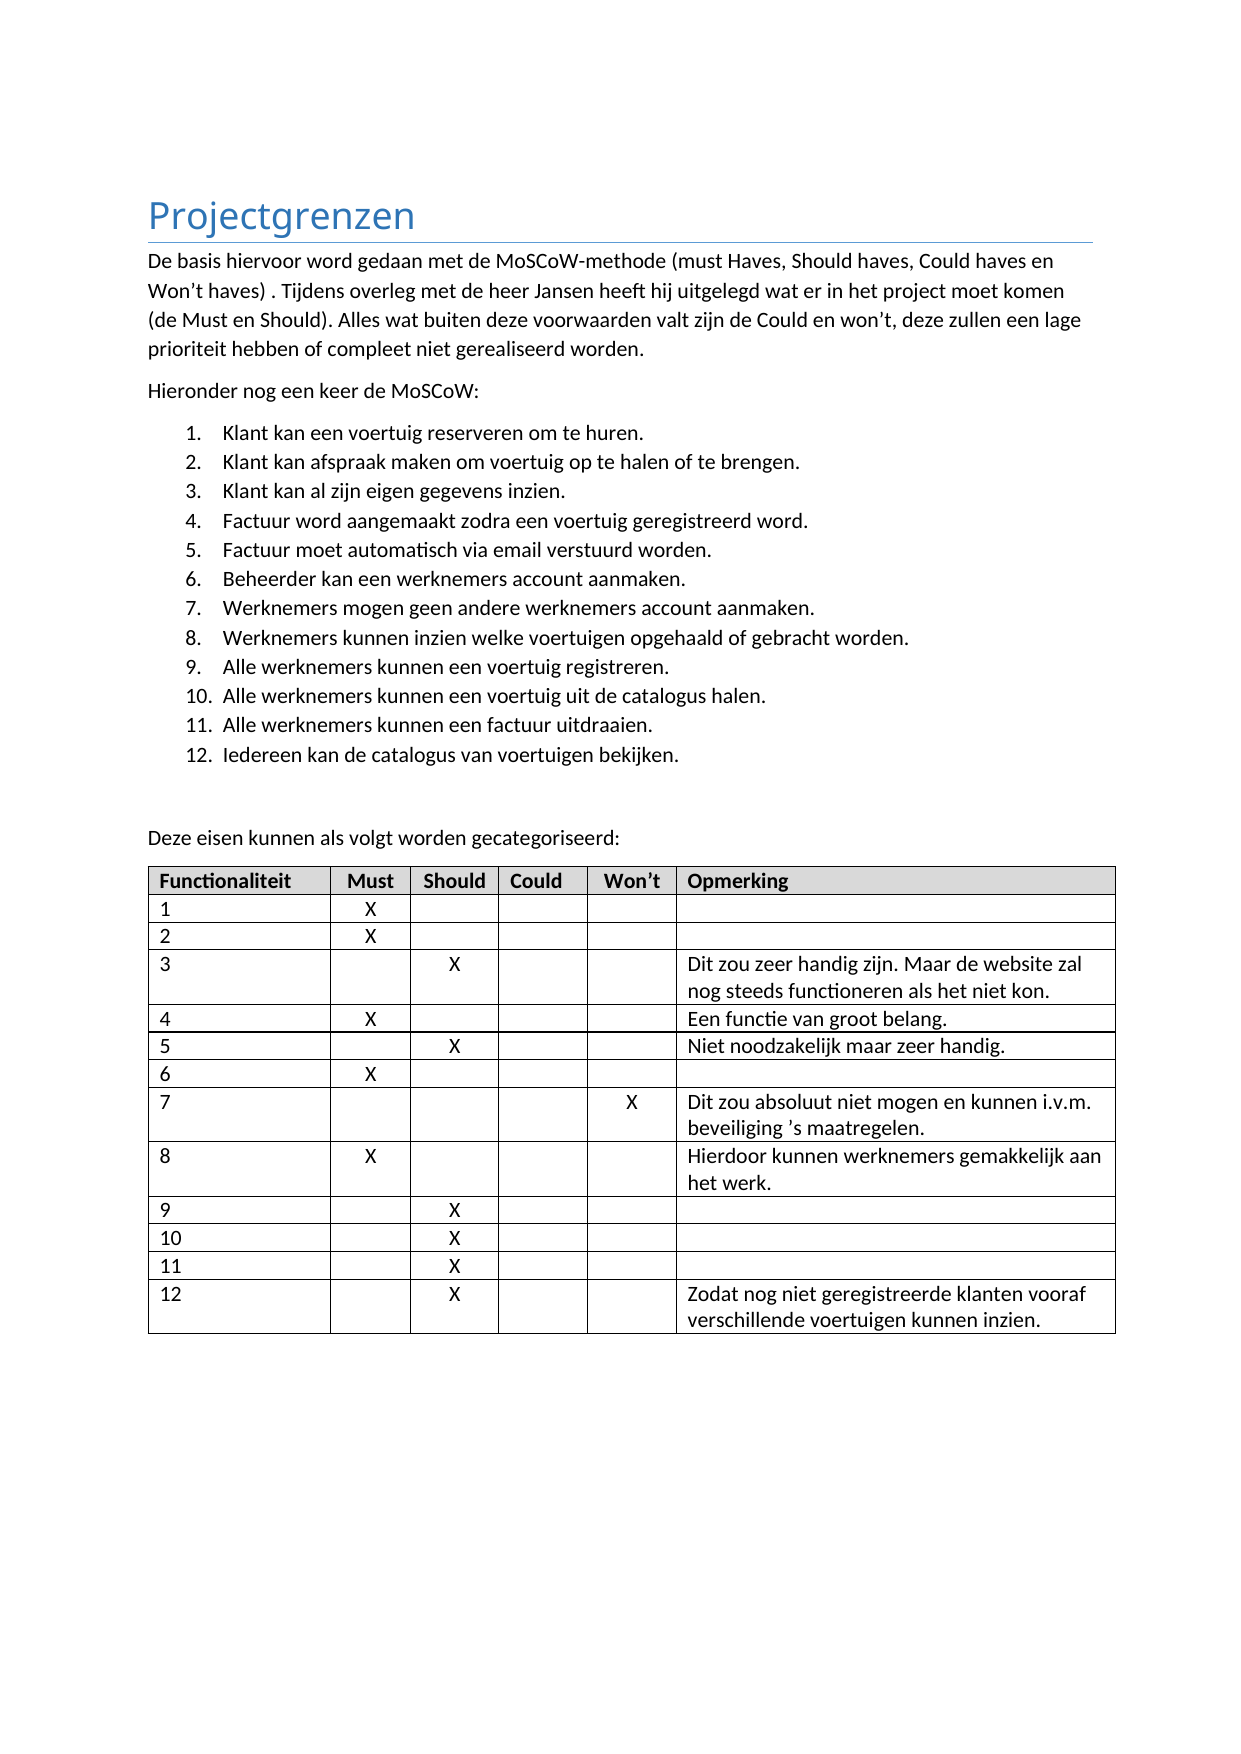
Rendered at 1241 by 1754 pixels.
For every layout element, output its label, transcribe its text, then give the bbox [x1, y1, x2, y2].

table_cell X [331, 1060, 410, 1087]
table_cell [499, 1142, 587, 1196]
table_cell [411, 1142, 498, 1196]
table_cell [588, 1197, 676, 1223]
list Werknemers kunnen inzien welke voertuigen opgehaald of gebracht worden. [185, 624, 1093, 651]
list Alle werknemers kunnen een voertuig registreren. [185, 653, 1093, 680]
list Werknemers mogen geen andere werknemers account aanmaken. [185, 594, 1093, 621]
table_cell 6 [149, 1060, 330, 1087]
list Alle werknemers kunnen een voertuig uit de catalogus halen. [185, 682, 1093, 709]
table_cell Een functie van groot belang. [677, 1005, 1115, 1031]
table_cell X [411, 1197, 498, 1223]
table_cell [499, 1280, 587, 1333]
subtitle Projectgrenzen [148, 189, 1093, 242]
table_header Should [411, 867, 498, 894]
table_cell [499, 950, 587, 1004]
table_cell 1 [149, 895, 330, 922]
table_header Functionaliteit [149, 867, 330, 894]
table_cell [588, 1280, 676, 1333]
table_cell X [411, 1252, 498, 1279]
table_cell 4 [149, 1005, 330, 1031]
list Factuur moet automatisch via email verstuurd worden. [185, 536, 1093, 563]
table_cell [588, 1060, 676, 1087]
table_cell X [411, 1224, 498, 1251]
table_cell [677, 1224, 1115, 1251]
table_cell X [411, 1280, 498, 1333]
table_cell [411, 923, 498, 949]
table_cell 2 [149, 923, 330, 949]
table_cell 5 [149, 1033, 330, 1059]
table_cell Dit zou absoluut niet mogen en kunnen i.v.m. beveiliging ’s maatregelen. [677, 1088, 1115, 1141]
table_cell [677, 1252, 1115, 1279]
table_cell [499, 1088, 587, 1141]
list Beheerder kan een werknemers account aanmaken. [185, 565, 1093, 592]
list Klant kan afspraak maken om voertuig op te halen of te brengen. [185, 448, 1093, 475]
table_cell 3 [149, 950, 330, 1004]
table_cell [499, 1252, 587, 1279]
text De basis hiervoor word gedaan met de MoSCoW-methode (must Haves, Should haves, Could haves en Won’t haves) . Tijdens overleg met de heer Jansen heeft hij uitgelegd wat er in het project moet komen (de Must en Should). Alles wat buiten deze voorwaarden valt zijn de Could en won’t, deze zullen een lage prioriteit hebben of compleet niet gerealiseerd worden. [148, 248, 1093, 362]
table_cell [588, 895, 676, 922]
table_cell X [331, 1142, 410, 1196]
table_cell [331, 1280, 410, 1333]
table_cell [499, 895, 587, 922]
table_cell [331, 1033, 410, 1059]
table_cell X [331, 895, 410, 922]
table_cell Dit zou zeer handig zijn. Maar de website zal nog steeds functioneren als het niet kon. [677, 950, 1115, 1004]
table_cell [499, 1197, 587, 1223]
table_cell [588, 1142, 676, 1196]
table_cell [499, 923, 587, 949]
table_cell [588, 923, 676, 949]
table_cell Hierdoor kunnen werknemers gemakkelijk aan het werk. [677, 1142, 1115, 1196]
table_cell 12 [149, 1280, 330, 1333]
table_cell 10 [149, 1224, 330, 1251]
table_cell Zodat nog niet geregistreerde klanten vooraf verschillende voertuigen kunnen inzien. [677, 1280, 1115, 1333]
table_cell X [411, 950, 498, 1004]
table_cell [331, 1197, 410, 1223]
list Klant kan al zijn eigen gegevens inzien. [185, 477, 1093, 504]
table_cell [588, 1033, 676, 1059]
list Iedereen kan de catalogus van voertuigen bekijken. [185, 741, 1093, 768]
table_cell [588, 1005, 676, 1031]
table_cell [411, 1060, 498, 1087]
table_cell [677, 923, 1115, 949]
table_cell [499, 1033, 587, 1059]
list Factuur word aangemaakt zodra een voertuig geregistreerd word. [185, 507, 1093, 533]
table_header Could [499, 867, 587, 894]
table_cell 8 [149, 1142, 330, 1196]
table_cell [331, 1224, 410, 1251]
table_cell X [331, 923, 410, 949]
text Hieronder nog een keer de MoSCoW: [148, 377, 1093, 404]
table_cell [411, 1088, 498, 1141]
table_cell [677, 895, 1115, 922]
table_cell 11 [149, 1252, 330, 1279]
table_header Won’t [588, 867, 676, 894]
table_cell 7 [149, 1088, 330, 1141]
table_header Opmerking [677, 867, 1115, 894]
table_header Must [331, 867, 410, 894]
table_cell [499, 1224, 587, 1251]
table_cell [331, 950, 410, 1004]
table_cell [677, 1060, 1115, 1087]
table_cell [499, 1060, 587, 1087]
table_cell [588, 1224, 676, 1251]
table_cell X [331, 1005, 410, 1031]
table_cell [411, 1005, 498, 1031]
table_cell [411, 895, 498, 922]
table_cell X [588, 1088, 676, 1141]
table_cell [499, 1005, 587, 1031]
table_cell [588, 1252, 676, 1279]
table_cell [677, 1197, 1115, 1223]
table_cell Niet noodzakelijk maar zeer handig. [677, 1033, 1115, 1059]
table_cell X [411, 1033, 498, 1059]
list Klant kan een voertuig reserveren om te huren. [185, 419, 1093, 446]
table_cell [331, 1252, 410, 1279]
table_cell [588, 950, 676, 1004]
table_cell [331, 1088, 410, 1141]
list Alle werknemers kunnen een factuur uitdraaien. [185, 712, 1093, 738]
table_cell 9 [149, 1197, 330, 1223]
text Deze eisen kunnen als volgt worden gecategoriseerd: [148, 824, 1093, 851]
